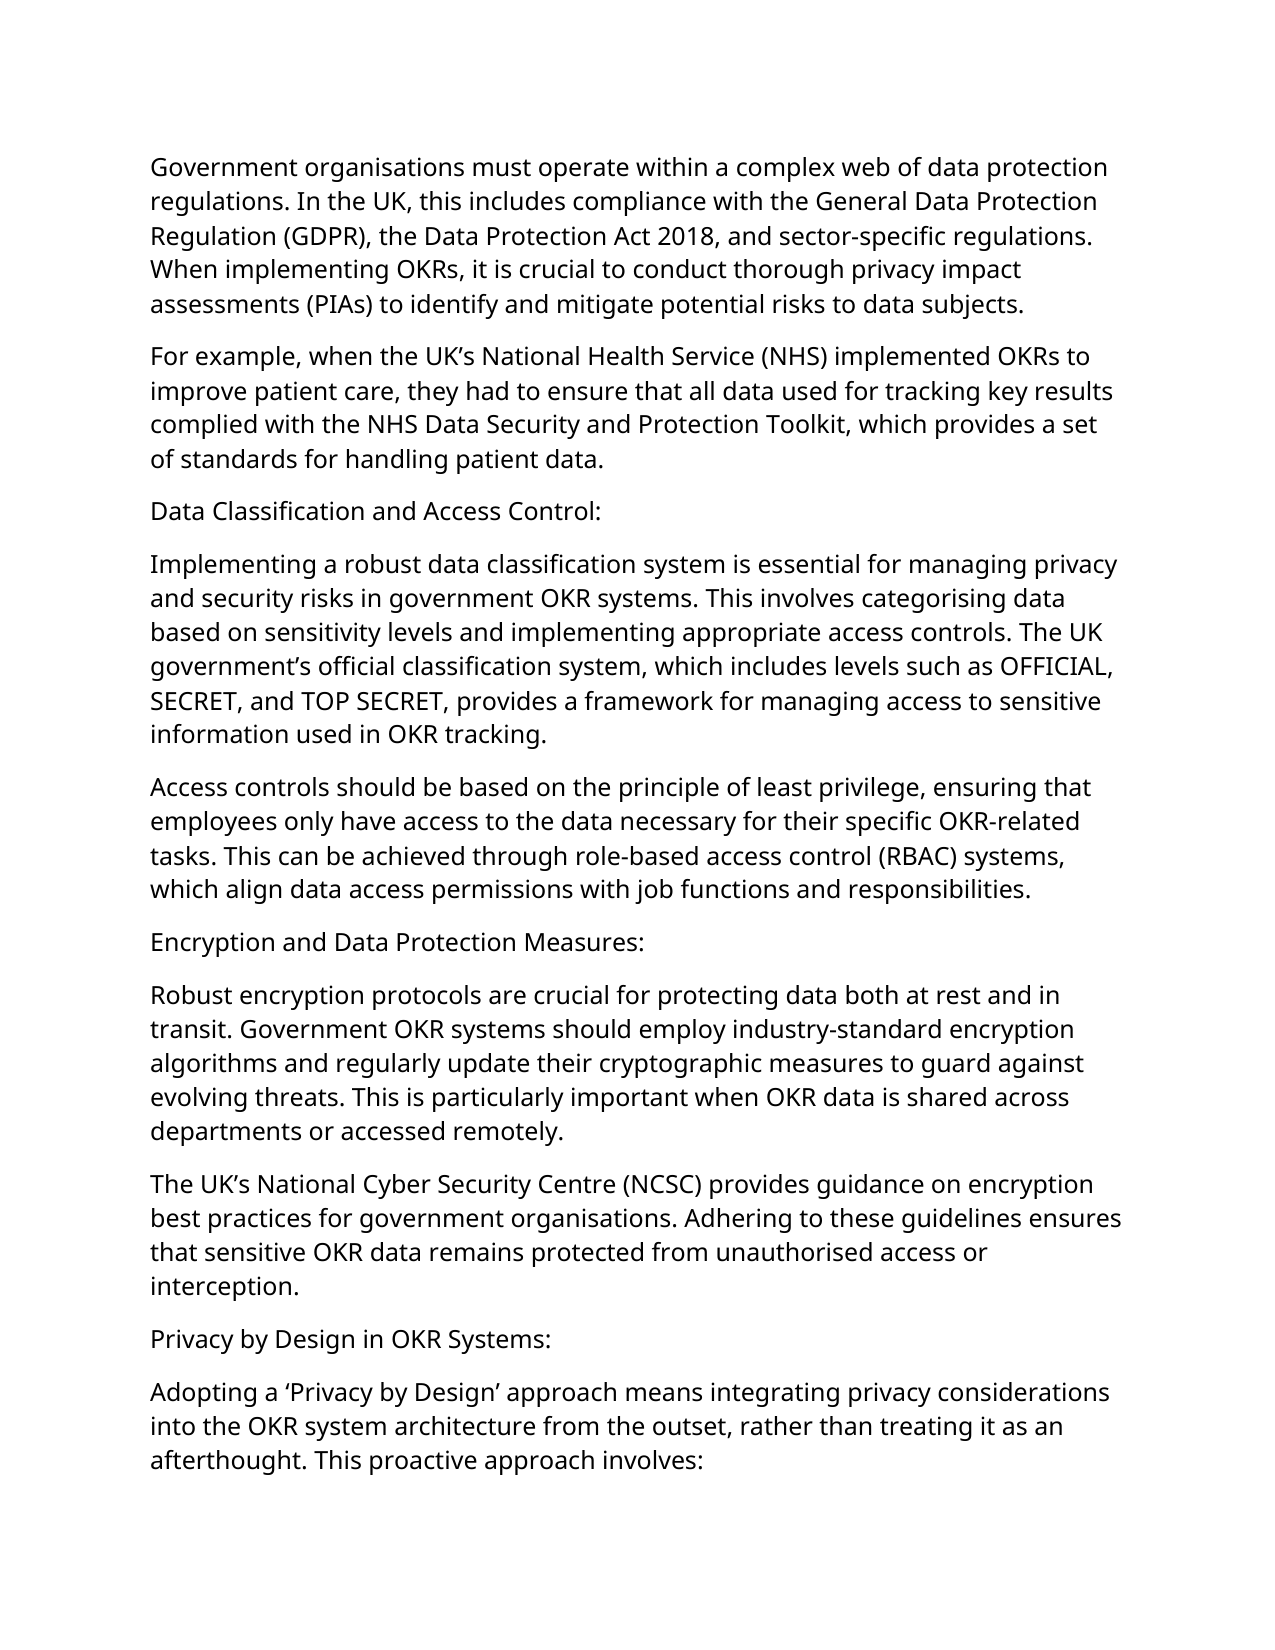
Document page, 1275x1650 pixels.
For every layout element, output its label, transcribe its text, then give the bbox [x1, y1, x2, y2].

text For example, when the UK’s National Health Service (NHS) implemented OKRs to improve patient care, they had to ensure that all data used for tracking key results complied with the NHS Data Security and Protection Toolkit, which provides a set of standards for handling patient data. [150, 339, 1125, 475]
text Access controls should be based on the principle of least privilege, ensuring that employees only have access to the data necessary for their specific OKR-related tasks. This can be achieved through role-based access control (RBAC) systems, which align data access permissions with job functions and responsibilities. [150, 770, 1125, 906]
text Implementing a robust data classification system is essential for managing privacy and security risks in government OKR systems. This involves categorising data based on sensitivity levels and implementing appropriate access controls. The UK government’s official classification system, which includes levels such as OFFICIAL, SECRET, and TOP SECRET, provides a framework for managing access to sensitive information used in OKR tracking. [150, 547, 1125, 751]
text Privacy by Design in OKR Systems: [150, 1322, 1125, 1356]
text Encryption and Data Protection Measures: [150, 925, 1125, 959]
text Data Classification and Access Control: [150, 494, 1125, 528]
text Government organisations must operate within a complex web of data protection regulations. In the UK, this includes compliance with the General Data Protection Regulation (GDPR), the Data Protection Act 2018, and sector-specific regulations. When implementing OKRs, it is crucial to conduct thorough privacy impact assessments (PIAs) to identify and mitigate potential risks to data subjects. [150, 150, 1125, 320]
text Robust encryption protocols are crucial for protecting data both at rest and in transit. Government OKR systems should employ industry-standard encryption algorithms and regularly update their cryptographic measures to guard against evolving threats. This is particularly important when OKR data is shared across departments or accessed remotely. [150, 978, 1125, 1148]
text Adopting a ‘Privacy by Design’ approach means integrating privacy considerations into the OKR system architecture from the outset, rather than treating it as an afterthought. This proactive approach involves: [150, 1375, 1125, 1477]
text The UK’s National Cyber Security Centre (NCSC) provides guidance on encryption best practices for government organisations. Adhering to these guidelines ensures that sensitive OKR data remains protected from unauthorised access or interception. [150, 1167, 1125, 1303]
